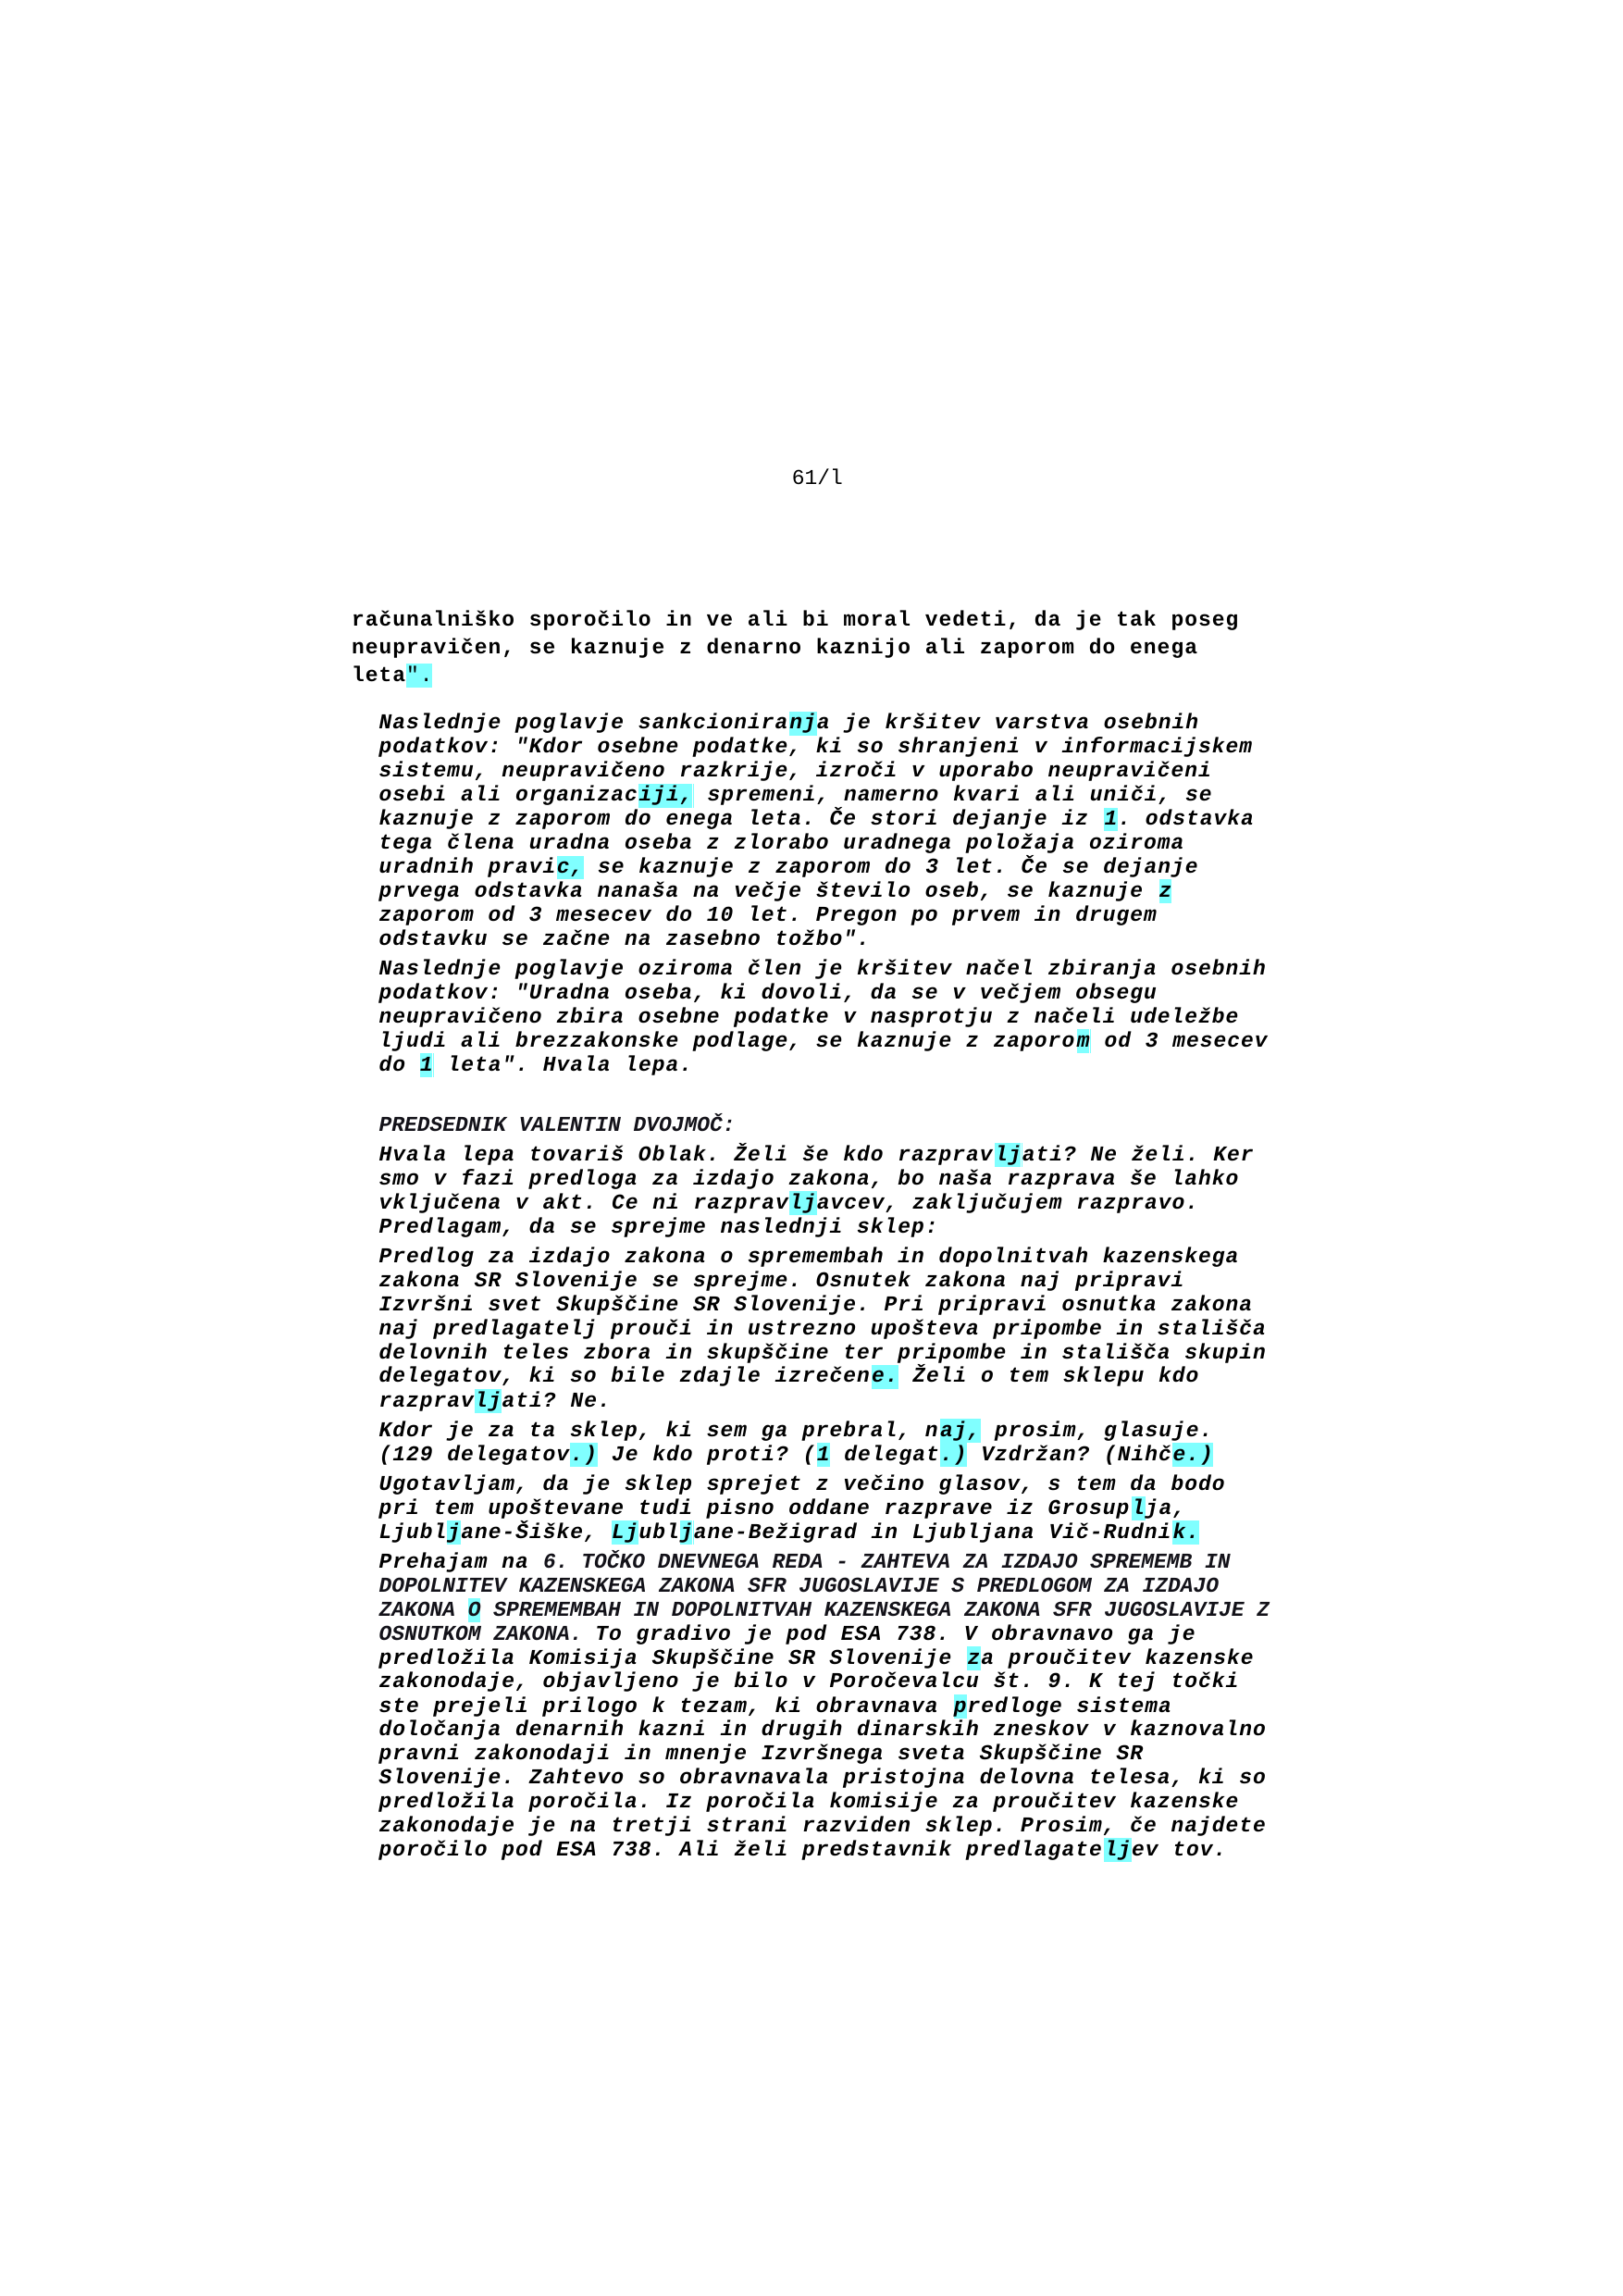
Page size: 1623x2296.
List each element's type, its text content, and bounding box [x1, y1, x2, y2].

text PREDSEDNIK VALENTIN DVOJMOČ: [378, 1113, 1275, 1137]
text Kdor je za ta sklep, ki sem ga prebral, naj, prosim, glasuje. (129 delegatov.) Je kdo proti? (1 delegat.) Vzdržan? (Nihče.) [378, 1419, 940, 1467]
text Ugotavljam, da je sklep sprejet z večino glasov, s tem da bodo pri tem upoštevane tudi pisno oddane razprave iz Grosuplja, Ljubljane-Šiške, Ljubljane-Bežigrad in Ljubljana Vič-Rudnik. [378, 1472, 1275, 1545]
text Hvala lepa tovariš Oblak. Želi še kdo razpravljati? Ne želi. Ker smo v fazi predloga za izdajo zakona, bo naša razprava še lahko vključena v akt. Ce ni razpravljavcev, zaključujem razpravo. Predlagam, da se sprejme naslednji sklep: [378, 1143, 1275, 1239]
text Predlog za izdajo zakona o spremembah in dopolnitvah kazenskega zakona SR Slovenije se sprejme. Osnutek zakona naj pripravi Izvršni svet Skupščine SR Slovenije. Pri pripravi osnutka zakona naj predlagatelj prouči in ustrezno upošteva pripombe in stališča delovnih teles zbora in skupščine ter pripombe in stališča skupin delegatov, ki so bile zdajle izrečene. Želi o tem sklepu kdo razpravljati? Ne. [378, 1245, 1275, 1413]
text Naslednje poglavje oziroma člen je kršitev načel zbiranja osebnih podatkov: "Uradna oseba, ki dovoli, da se v večjem obsegu neupravičeno zbira osebne podatke v nasprotju z načeli udeležbe ljudi ali brezzakonske podlage, se kaznuje z zaporom od 3 mesecev do 1 leta". Hvala lepa. [378, 957, 1275, 1077]
text Kršitev tajnosti informacijskega sistema. "Kdor neupravičeno vdre v tuj informacijski sistem, prestreže ali spremeniračunalniško sporočilo in ve ali bi moral vedeti, da je tak poseg neupravičen, se kaznuje z denarno kaznijo ali zaporom do enega leta". [352, 609, 1275, 688]
text Naslednje poglavje sankcioniranja je kršitev varstva osebnih podatkov: "Kdor osebne podatke, ki so shranjeni v informacijskem sistemu, neupravičeno razkrije, izroči v uporabo neupravičeni osebi ali organizaciji, spremeni, namerno kvari ali uniči, se kaznuje z zaporom do enega leta. Če stori dejanje iz 1. odstavka tega člena uradna oseba z zlorabo uradnega položaja oziroma uradnih pravic, se kaznuje z zaporom do 3 let. Če se dejanje prvega odstavka nanaša na večje število oseb, se kaznuje z zaporom od 3 mesecev do 10 let. Pregon po prvem in drugem odstavku se začne na zasebno tožbo". [378, 712, 1275, 951]
text Kdor je za ta sklep, ki sem ga prebral, naj, prosim, glasuje. (129 delegatov.) Je kdo proti? (1 delegat.) Vzdržan? (Nihče.) [967, 1419, 1275, 1467]
